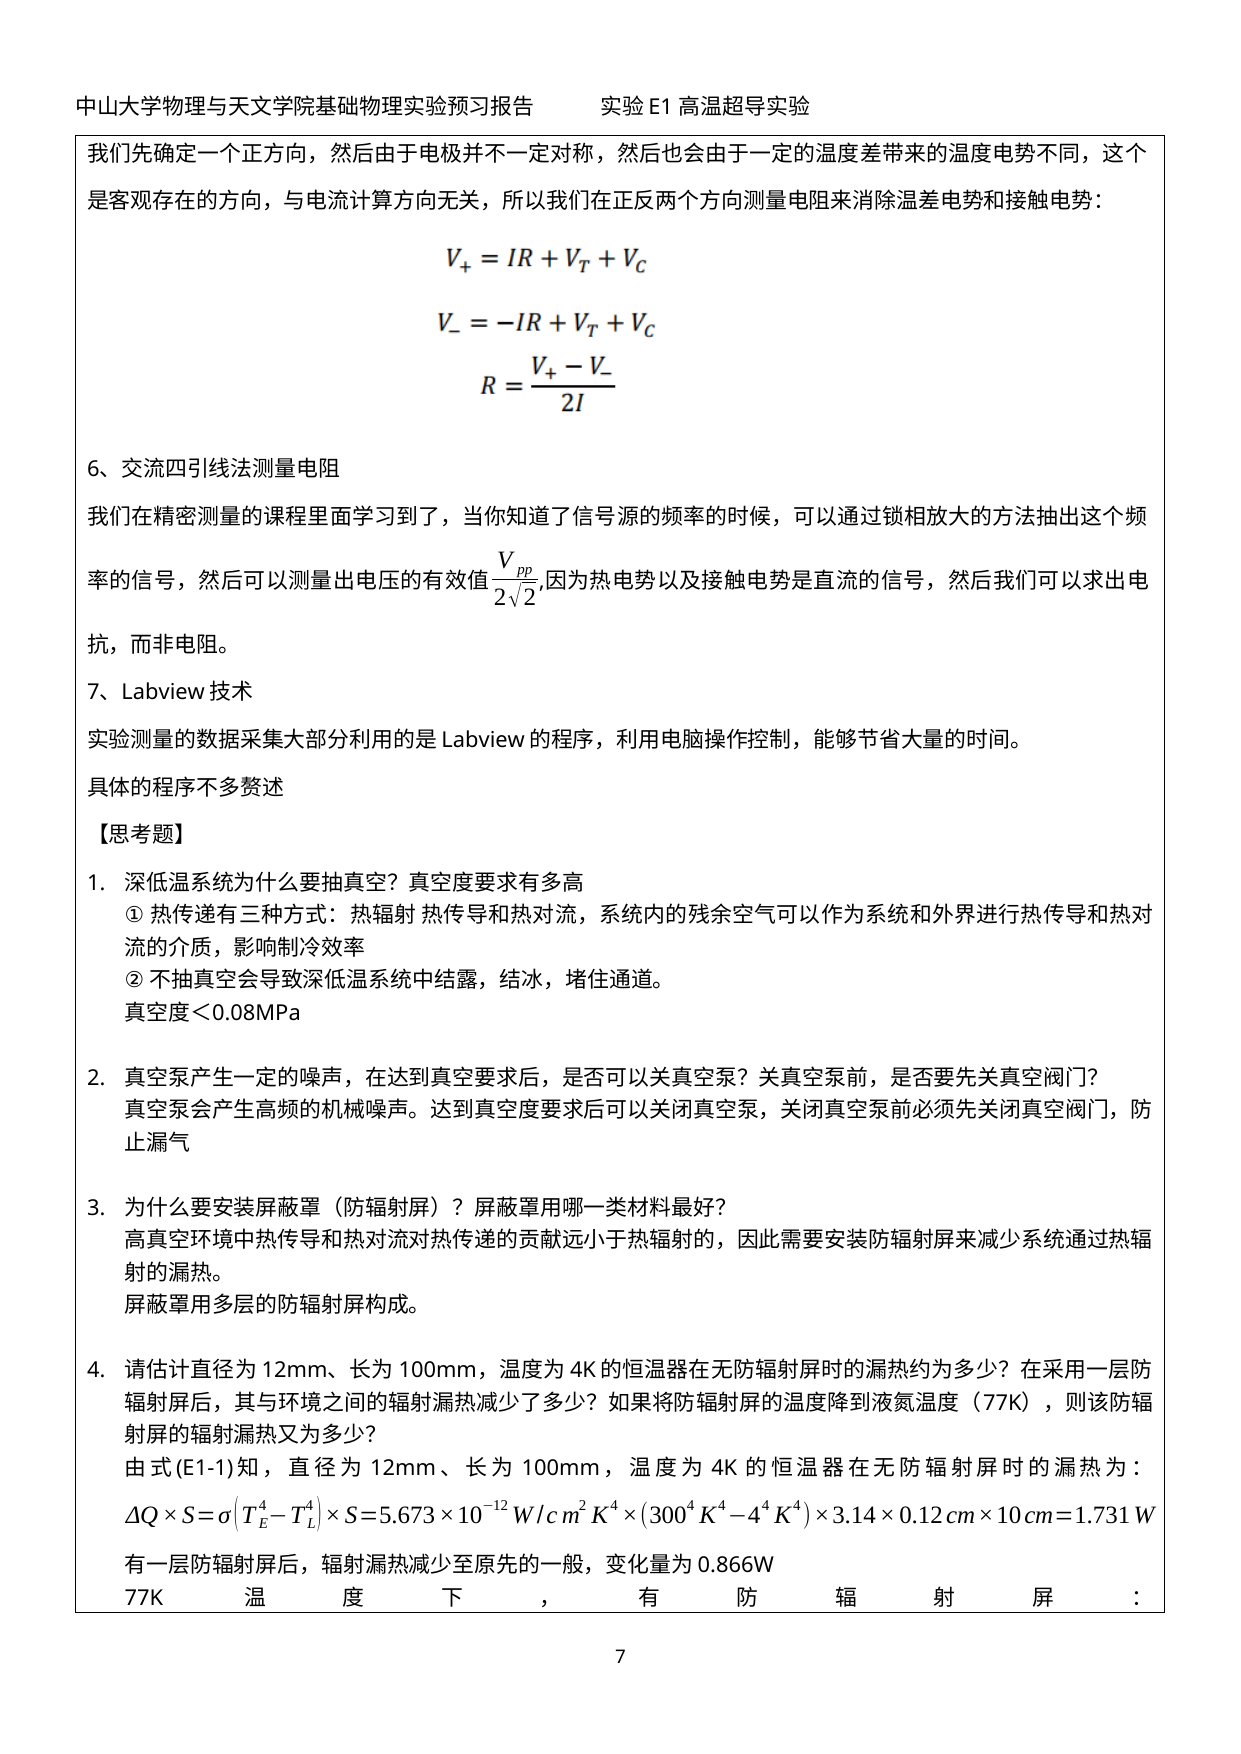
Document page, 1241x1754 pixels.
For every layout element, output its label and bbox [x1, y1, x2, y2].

table_cell [76, 136, 1164, 1612]
picture [420, 239, 687, 420]
